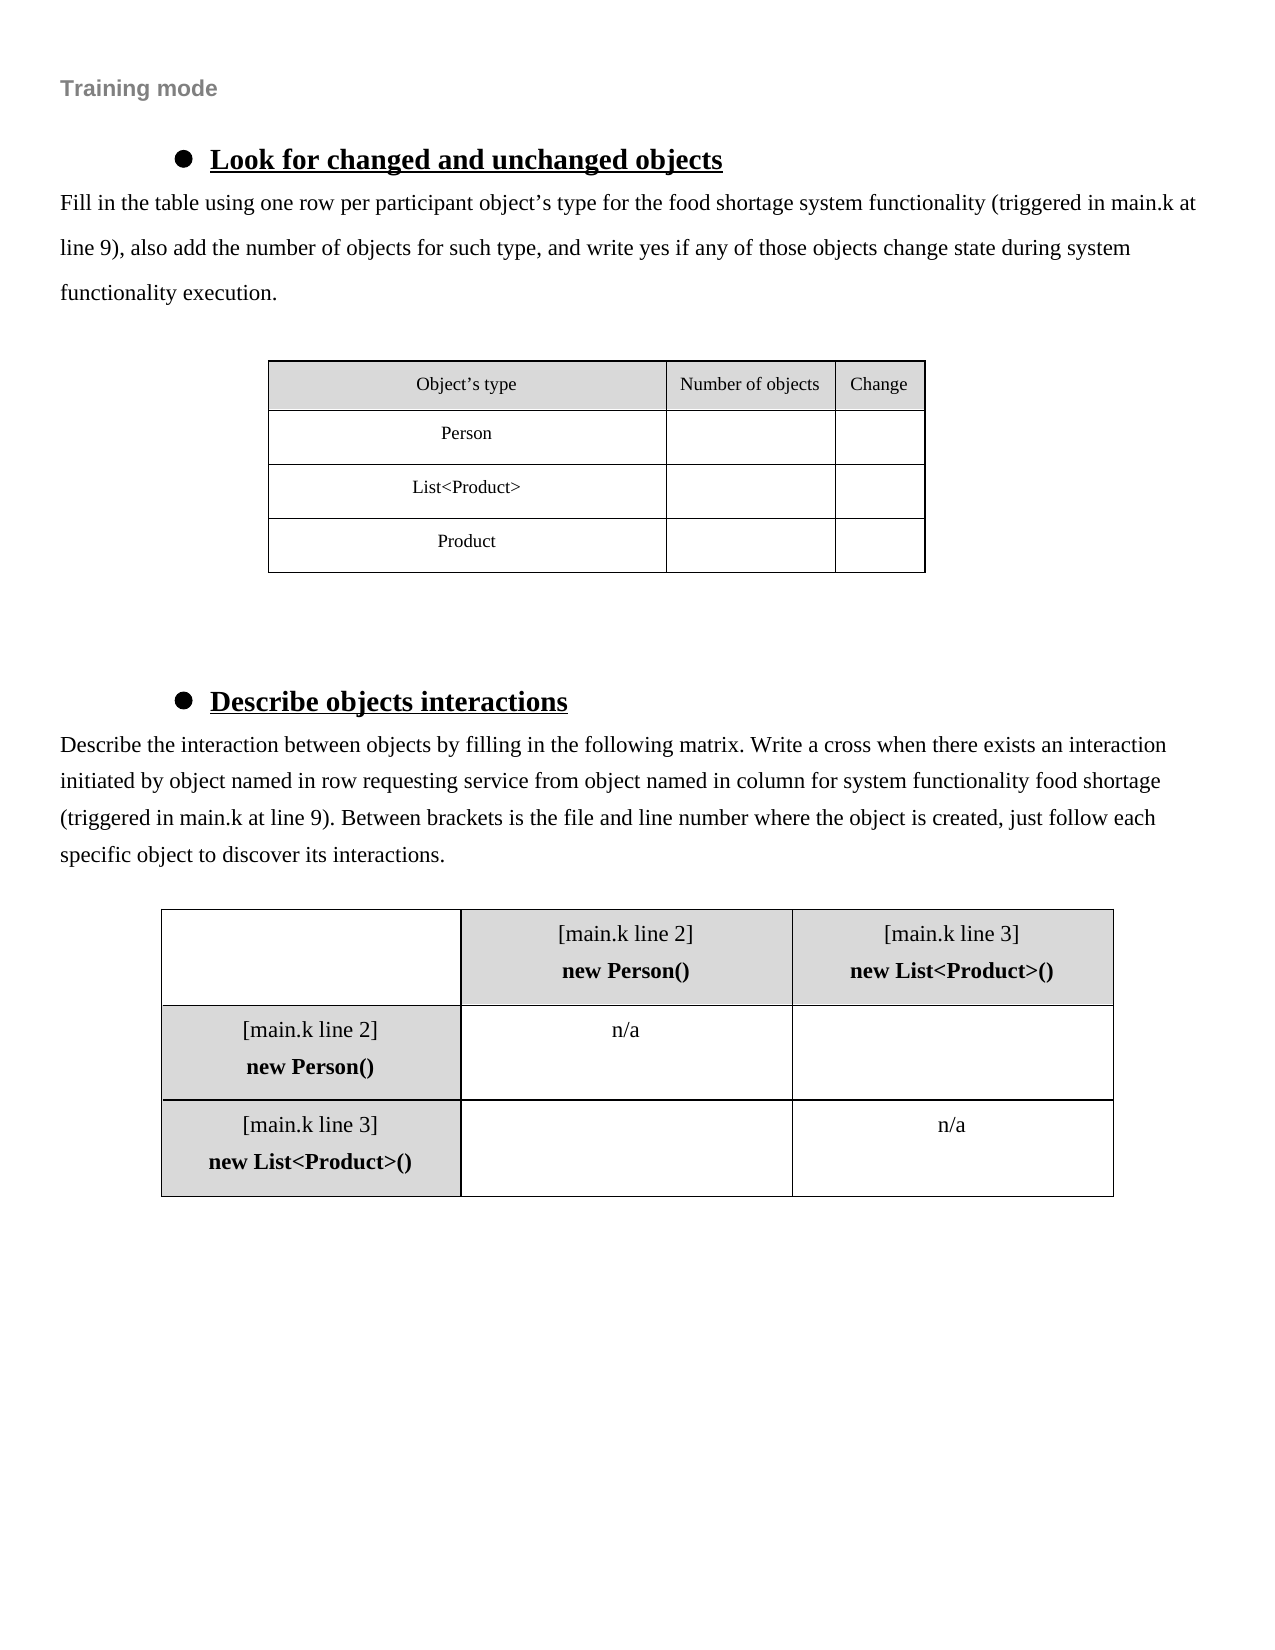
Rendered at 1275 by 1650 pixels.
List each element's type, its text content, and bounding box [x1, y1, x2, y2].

table_header [main.k line 2] new Person() [462, 910, 792, 1004]
table_cell [836, 411, 924, 463]
table_cell n/a [462, 1006, 792, 1099]
table_header Number of objects [667, 362, 835, 409]
table_cell [462, 1101, 792, 1196]
table_cell [main.k line 2] new Person() [162, 1006, 460, 1099]
table_header Change [836, 362, 924, 409]
table_cell [836, 465, 924, 517]
table_cell [main.k line 3] new List<Product>() [162, 1100, 460, 1196]
list Look for changed and unchanged objects [135, 142, 1215, 176]
table_cell Person [269, 411, 666, 463]
table_header [162, 910, 460, 1004]
list Describe objects interactions [135, 684, 1215, 717]
table_cell n/a [793, 1101, 1113, 1196]
table_cell List<Product> [269, 465, 666, 517]
text Fill in the table using one row per participant object’s type for the food shortage system functionality (triggered in main.k at line 9), also add the number of objects for such type, and write yes if any of those objects change state during system functionality execution. [60, 189, 1215, 305]
table_cell Product [269, 519, 666, 571]
table_cell [667, 411, 835, 463]
table_cell [793, 1006, 1113, 1099]
table_header Object’s type [269, 362, 666, 409]
table_cell [667, 465, 835, 517]
text Describe the interaction between objects by filling in the following matrix. Write a cross when there exists an interaction initiated by object named in row requesting service from object named in column for system functionality food shortage (triggered in main.k at line 9). Between brackets is the file and line number where the object is created, just follow each specific object to discover its interactions. [60, 731, 1215, 868]
table_cell [667, 519, 835, 571]
table_header [main.k line 3] new List<Product>() [793, 910, 1113, 1004]
table_cell [836, 519, 924, 571]
